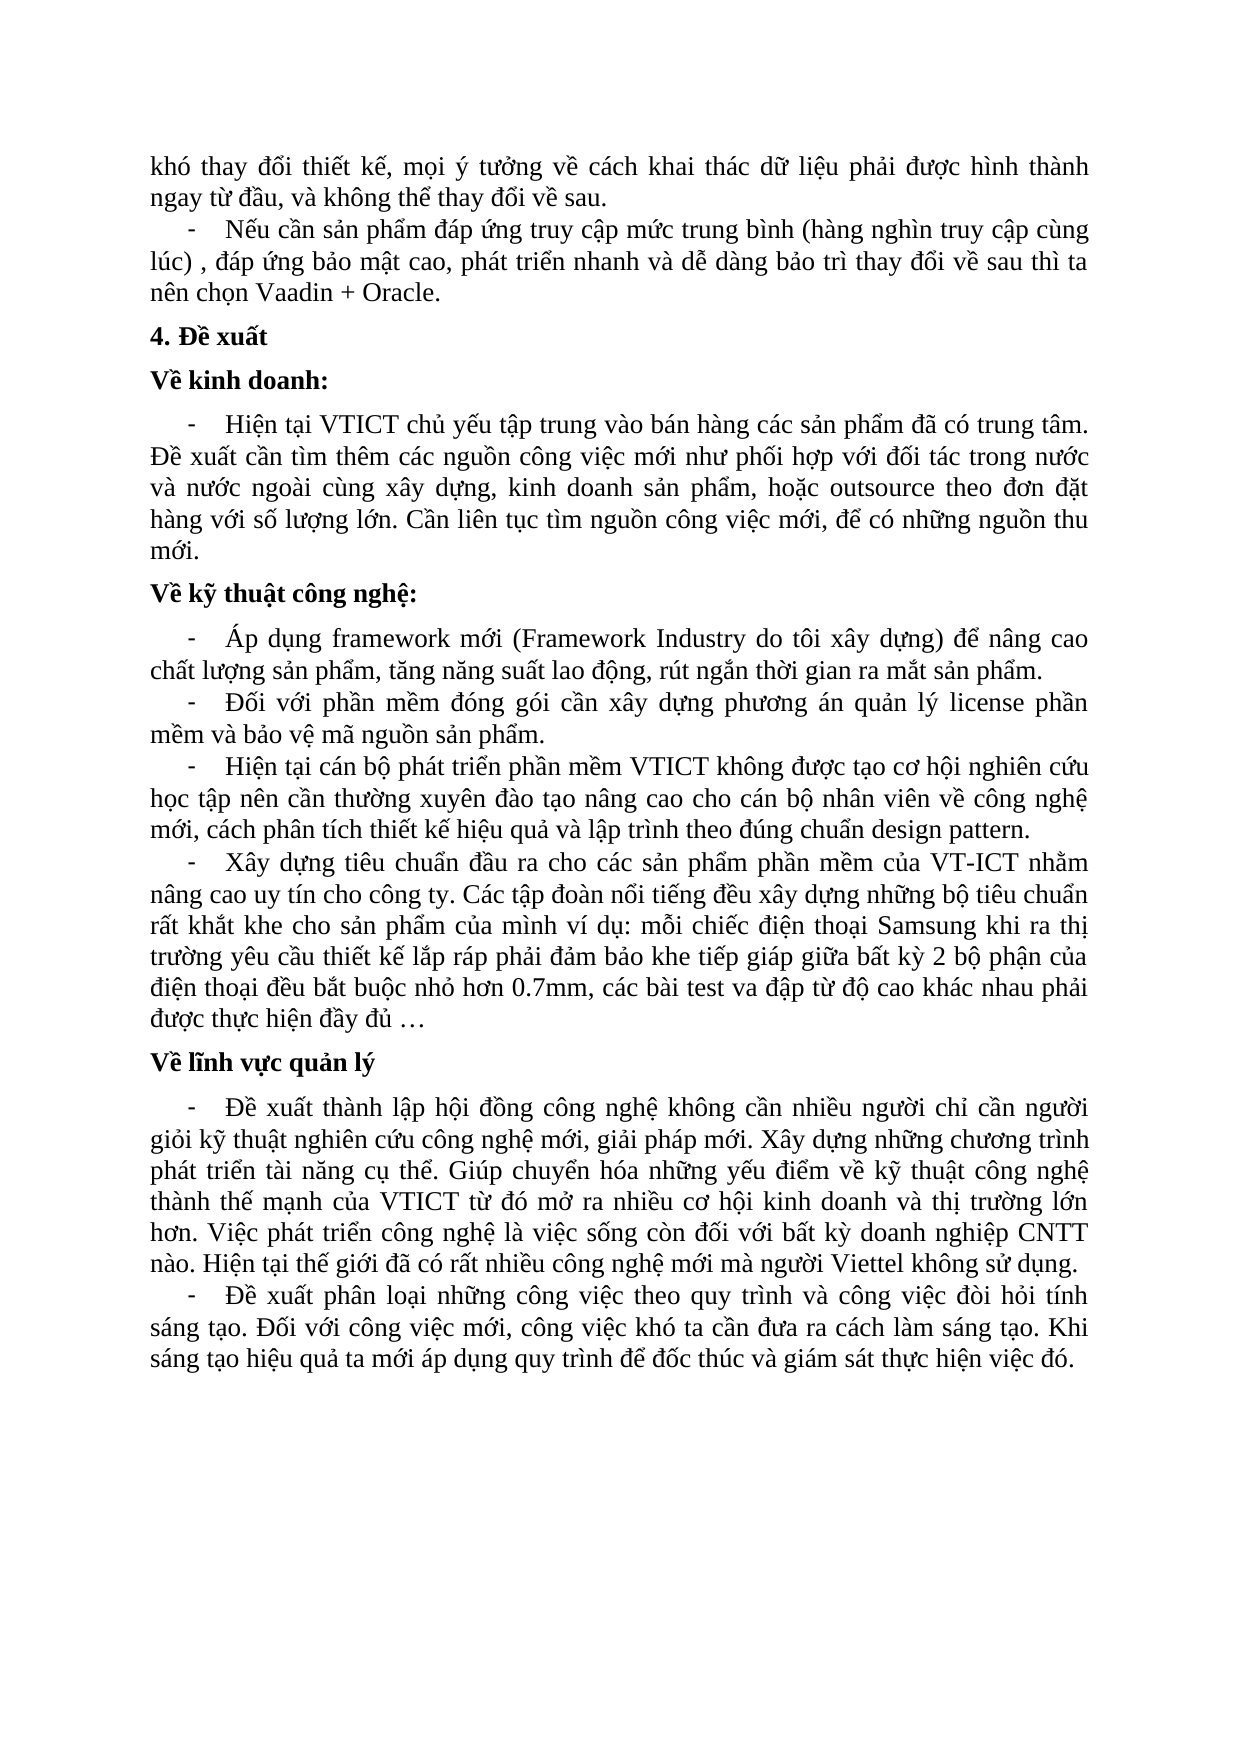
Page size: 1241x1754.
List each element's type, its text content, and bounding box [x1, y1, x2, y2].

text Về kỹ thuật công nghệ: [150, 577, 1090, 609]
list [150, 150, 1090, 212]
list Hiện tại VTICT chủ yếu tập trung vào bán hàng các sản phẩm đã có trung tâm. Đề xuất cần tìm thêm các nguồn công việc mới như phối hợp với đối tác trong nước và nước ngoài cùng xây dựng, kinh doanh sản phẩm, hoặc outsource theo đơn đặt hàng với số lượng lớn. Cần liên tục tìm nguồn công việc mới, để có những nguồn thu mới. [150, 407, 1090, 565]
list Đề xuất thành lập hội đồng công nghệ không cần nhiều người chỉ cần người giỏi kỹ thuật nghiên cứu công nghệ mới, giải pháp mới. Xây dựng những chương trình phát triển tài năng cụ thể. Giúp chuyển hóa những yếu điểm về kỹ thuật công nghệ thành thế mạnh của VTICT từ đó mở ra nhiều cơ hội kinh doanh và thị trường lớn hơn. Việc phát triển công nghệ là việc sống còn đối với bất kỳ doanh nghiệp CNTT nào. Hiện tại thế giới đã có rất nhiều công nghệ mới mà người Viettel không sử dụng. [150, 1090, 1090, 1278]
list Đề xuất phân loại những công việc theo quy trình và công việc đòi hỏi tính sáng tạo. Đối với công việc mới, công việc khó ta cần đưa ra cách làm sáng tạo. Khi sáng tạo hiệu quả ta mới áp dụng quy trình để đốc thúc và giám sát thực hiện việc đó. [150, 1278, 1090, 1374]
subtitle Đề xuất [150, 320, 1090, 351]
list Xây dựng tiêu chuẩn đầu ra cho các sản phẩm phần mềm của VT-ICT nhằm nâng cao uy tín cho công ty. Các tập đoàn nổi tiếng đều xây dựng những bộ tiêu chuẩn rất khắt khe cho sản phẩm của mình ví dụ: mỗi chiếc điện thoại Samsung khi ra thị trường yêu cầu thiết kế lắp ráp phải đảm bảo khe tiếp giáp giữa bất kỳ 2 bộ phận của điện thoại đều bắt buộc nhỏ hơn 0.7mm, các bài test va đập từ độ cao khác nhau phải được thực hiện đầy đủ … [150, 845, 1090, 1033]
text Về lĩnh vực quản lý [150, 1046, 1090, 1077]
list Hiện tại cán bộ phát triển phần mềm VTICT không được tạo cơ hội nghiên cứu học tập nên cần thường xuyên đào tạo nâng cao cho cán bộ nhân viên về công nghệ mới, cách phân tích thiết kế hiệu quả và lập trình theo đúng chuẩn design pattern. [150, 749, 1090, 845]
text Về kinh doanh: [150, 364, 1090, 395]
list Đối với phần mềm đóng gói cần xây dựng phương án quản lý license phần mềm và bảo vệ mã nguồn sản phẩm. [150, 685, 1090, 749]
list Áp dụng framework mới (Framework Industry do tôi xây dựng) để nâng cao chất lượng sản phẩm, tăng năng suất lao động, rút ngắn thời gian ra mắt sản phẩm. [150, 621, 1090, 685]
list Nếu cần sản phẩm đáp ứng truy cập mức trung bình (hàng nghìn truy cập cùng lúc) , đáp ứng bảo mật cao, phát triển nhanh và dễ dàng bảo trì thay đổi về sau thì ta nên chọn Vaadin + Oracle. [150, 212, 1090, 308]
